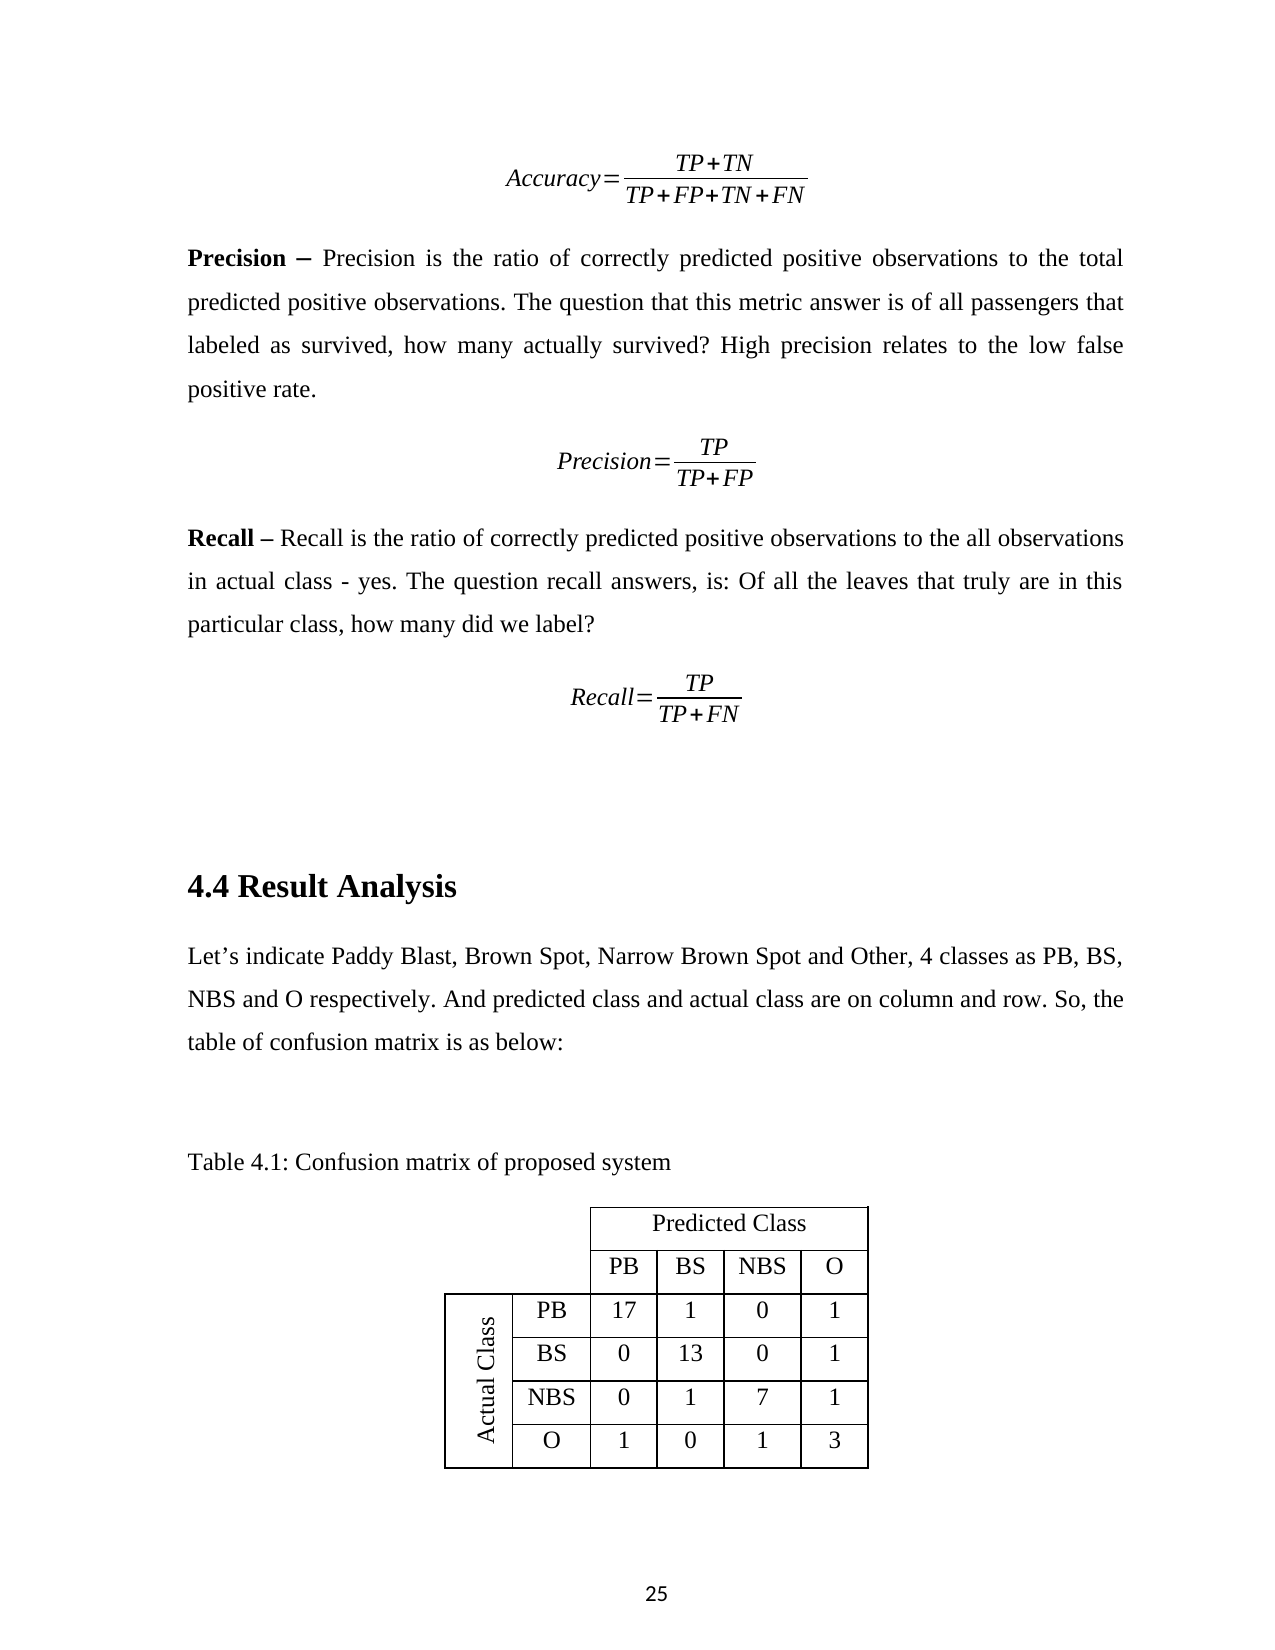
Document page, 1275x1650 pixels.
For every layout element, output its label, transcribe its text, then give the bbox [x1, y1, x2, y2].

table_cell 13 [658, 1338, 723, 1380]
table_cell 1 [802, 1338, 867, 1380]
table_cell 3 [802, 1425, 867, 1467]
table_header Predicted Class [591, 1208, 867, 1250]
table_cell NBS [513, 1382, 590, 1423]
table_cell 1 [802, 1295, 867, 1337]
text Recall – Recall is the ratio of correctly predicted positive observations to the all observations in actual class - yes. The question recall answers, is: Of all the leaves that truly are in this particular class, how many did we label? [187, 523, 1125, 638]
table_cell 1 [802, 1382, 867, 1423]
table_cell 1 [591, 1425, 656, 1467]
table_cell BS [513, 1338, 590, 1380]
table_cell PB [513, 1295, 590, 1337]
table_cell 17 [591, 1295, 656, 1337]
table_cell NBS [725, 1251, 800, 1293]
table_cell O [802, 1251, 867, 1293]
table_cell PB [591, 1251, 656, 1293]
text 4.4 Result Analysis [187, 867, 1125, 905]
text Table 4.1: Confusion matrix of proposed system [187, 1147, 1125, 1175]
table_cell 0 [725, 1338, 800, 1380]
table_cell BS [658, 1251, 723, 1293]
text Let’s indicate Paddy Blast, Brown Spot, Narrow Brown Spot and Other, 4 classes as PB, BS, NBS and O respectively. And predicted class and actual class are on column and row. So, the table of confusion matrix is as below: [187, 941, 1125, 1056]
table_cell 0 [591, 1382, 656, 1423]
table_cell 1 [658, 1295, 723, 1337]
table_cell 0 [725, 1295, 800, 1337]
table_cell Actual Class [446, 1295, 512, 1467]
table_cell 1 [658, 1382, 723, 1423]
table_header [445, 1206, 591, 1293]
table_cell 0 [658, 1425, 723, 1467]
table_cell O [513, 1425, 590, 1467]
table_cell 7 [725, 1382, 800, 1423]
table_cell 0 [591, 1338, 656, 1380]
text Precision – Precision is the ratio of correctly predicted positive observations to the total predicted positive observations. The question that this metric answer is of all passengers that labeled as survived, how many actually survived? High precision relates to the low false positive rate. [187, 239, 1125, 402]
table_cell 1 [725, 1425, 800, 1467]
